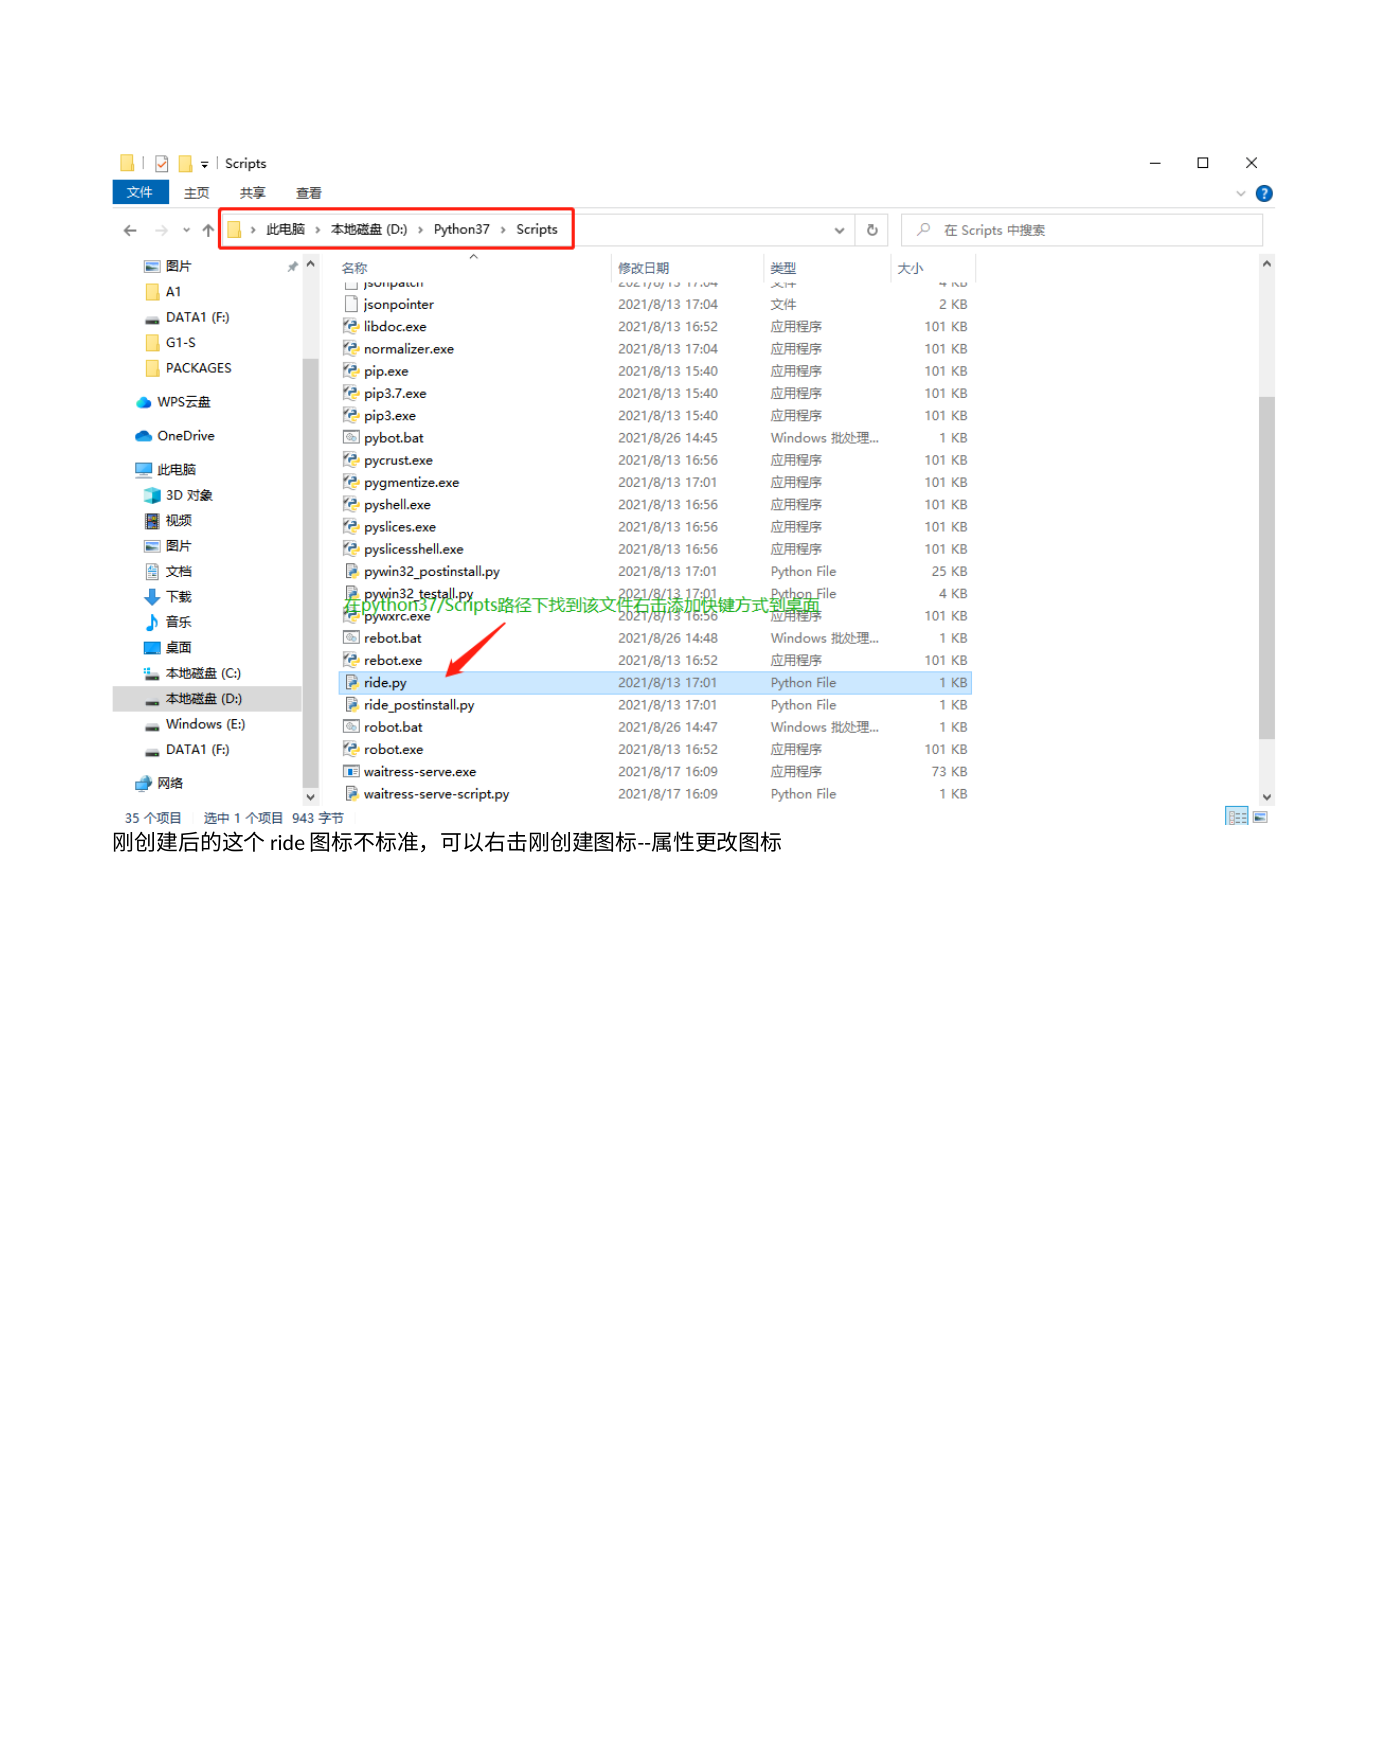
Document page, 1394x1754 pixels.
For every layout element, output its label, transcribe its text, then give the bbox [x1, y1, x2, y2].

text 刚创建后的这个ride图标不标准，可以右击刚创建图标--属性更改图标 [112, 825, 1281, 856]
picture [112, 150, 1275, 825]
